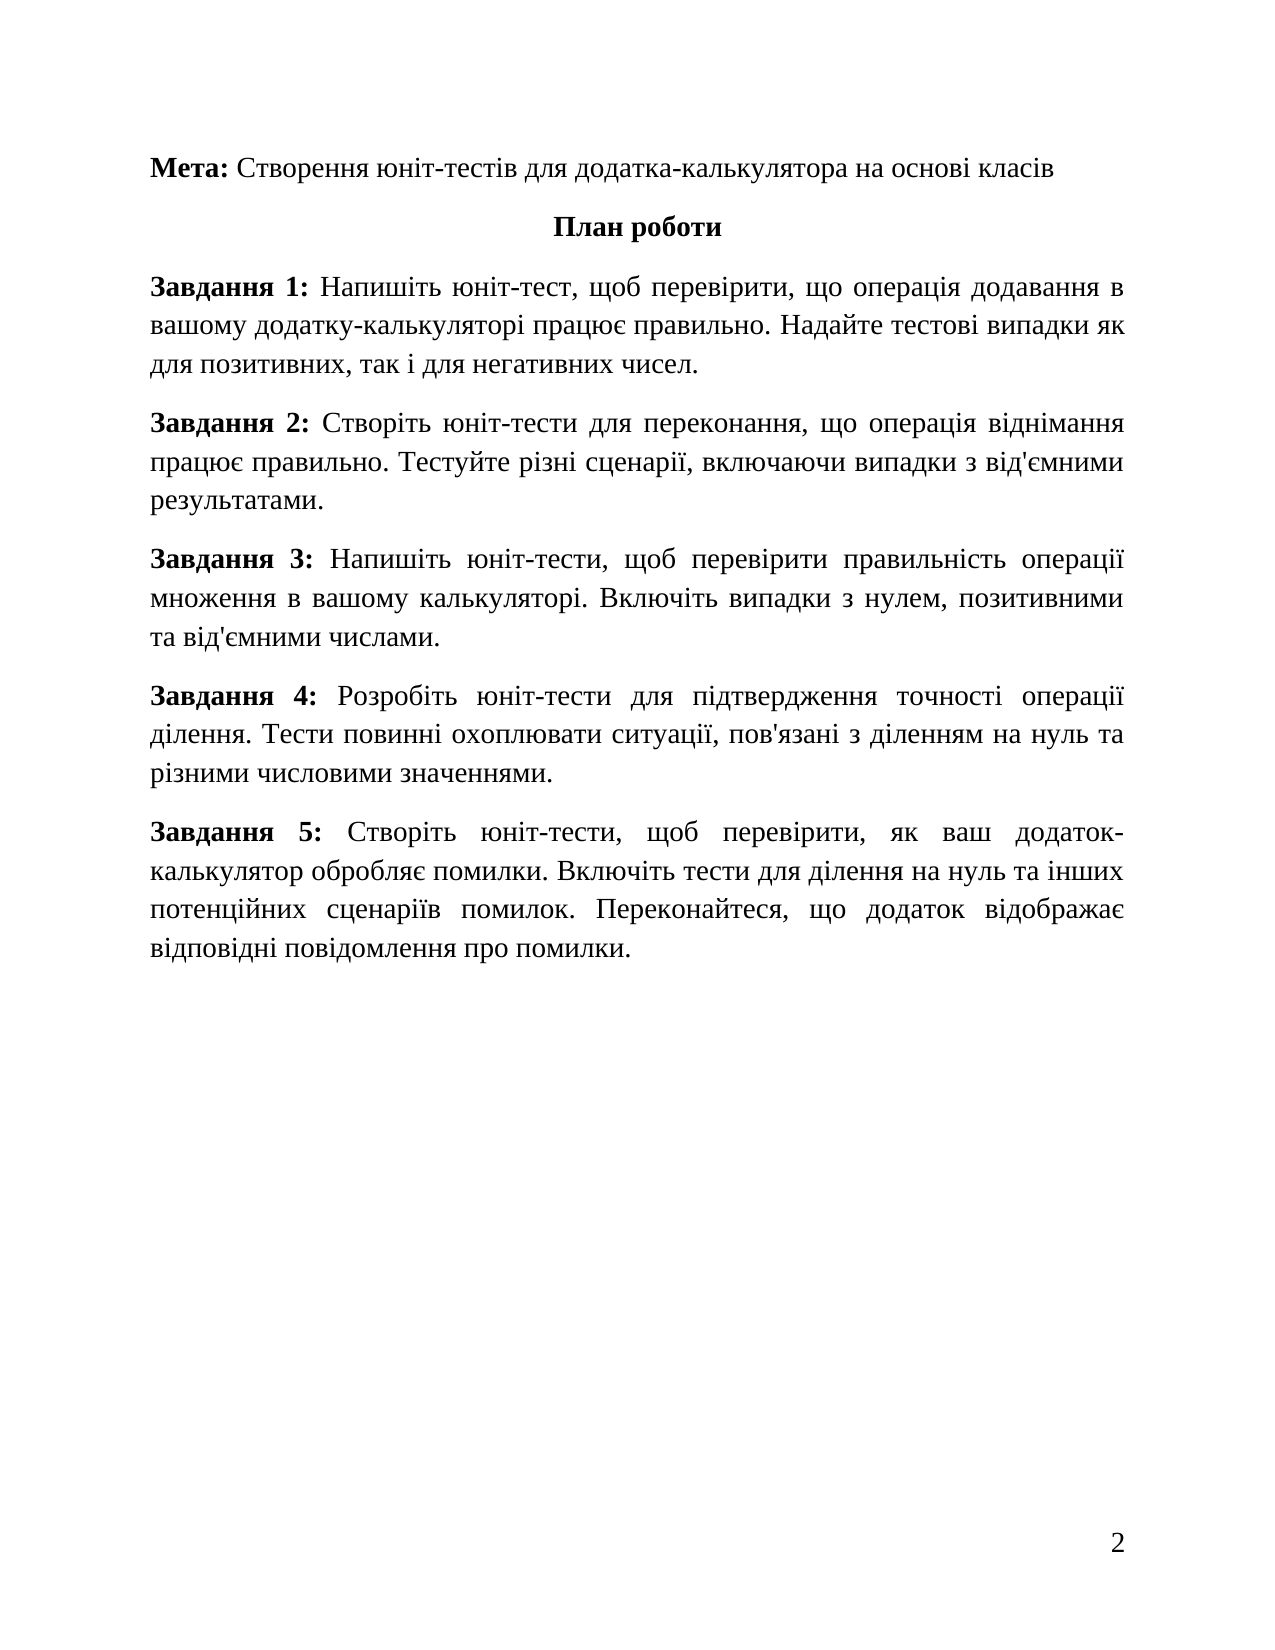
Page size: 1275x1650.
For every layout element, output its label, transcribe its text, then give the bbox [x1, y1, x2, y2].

text Завдання 5: Створіть юніт-тести, щоб перевірити, як ваш додаток-калькулятор обробляє помилки. Включіть тести для ділення на нуль та інших потенційних сценаріїв помилок. Переконайтеся, що додаток відображає відповідні повідомлення про помилки. [150, 814, 1125, 964]
text Завдання 1: Напишіть юніт-тест, щоб перевірити, що операція додавання в вашому додатку-калькуляторі працює правильно. Надайте тестові випадки як для позитивних, так і для негативних чисел. [150, 269, 1125, 379]
text Мета: Cтворення юніт-тестів для додатка-калькулятора на основі класів [150, 150, 1125, 183]
text Завдання 4: Розробіть юніт-тести для підтвердження точності операції ділення. Тести повинні охоплювати ситуації, пов'язані з діленням на нуль та різними числовими значеннями. [150, 678, 1125, 789]
text Завдання 2: Створіть юніт-тести для переконання, що операція віднімання працює правильно. Тестуйте різні сценарії, включаючи випадки з від'ємними результатами. [150, 405, 1125, 516]
text Завдання 3: Напишіть юніт-тести, щоб перевірити правильність операції множення в вашому калькуляторі. Включіть випадки з нулем, позитивними та від'ємними числами. [150, 542, 1125, 652]
text План роботи [150, 209, 1125, 243]
